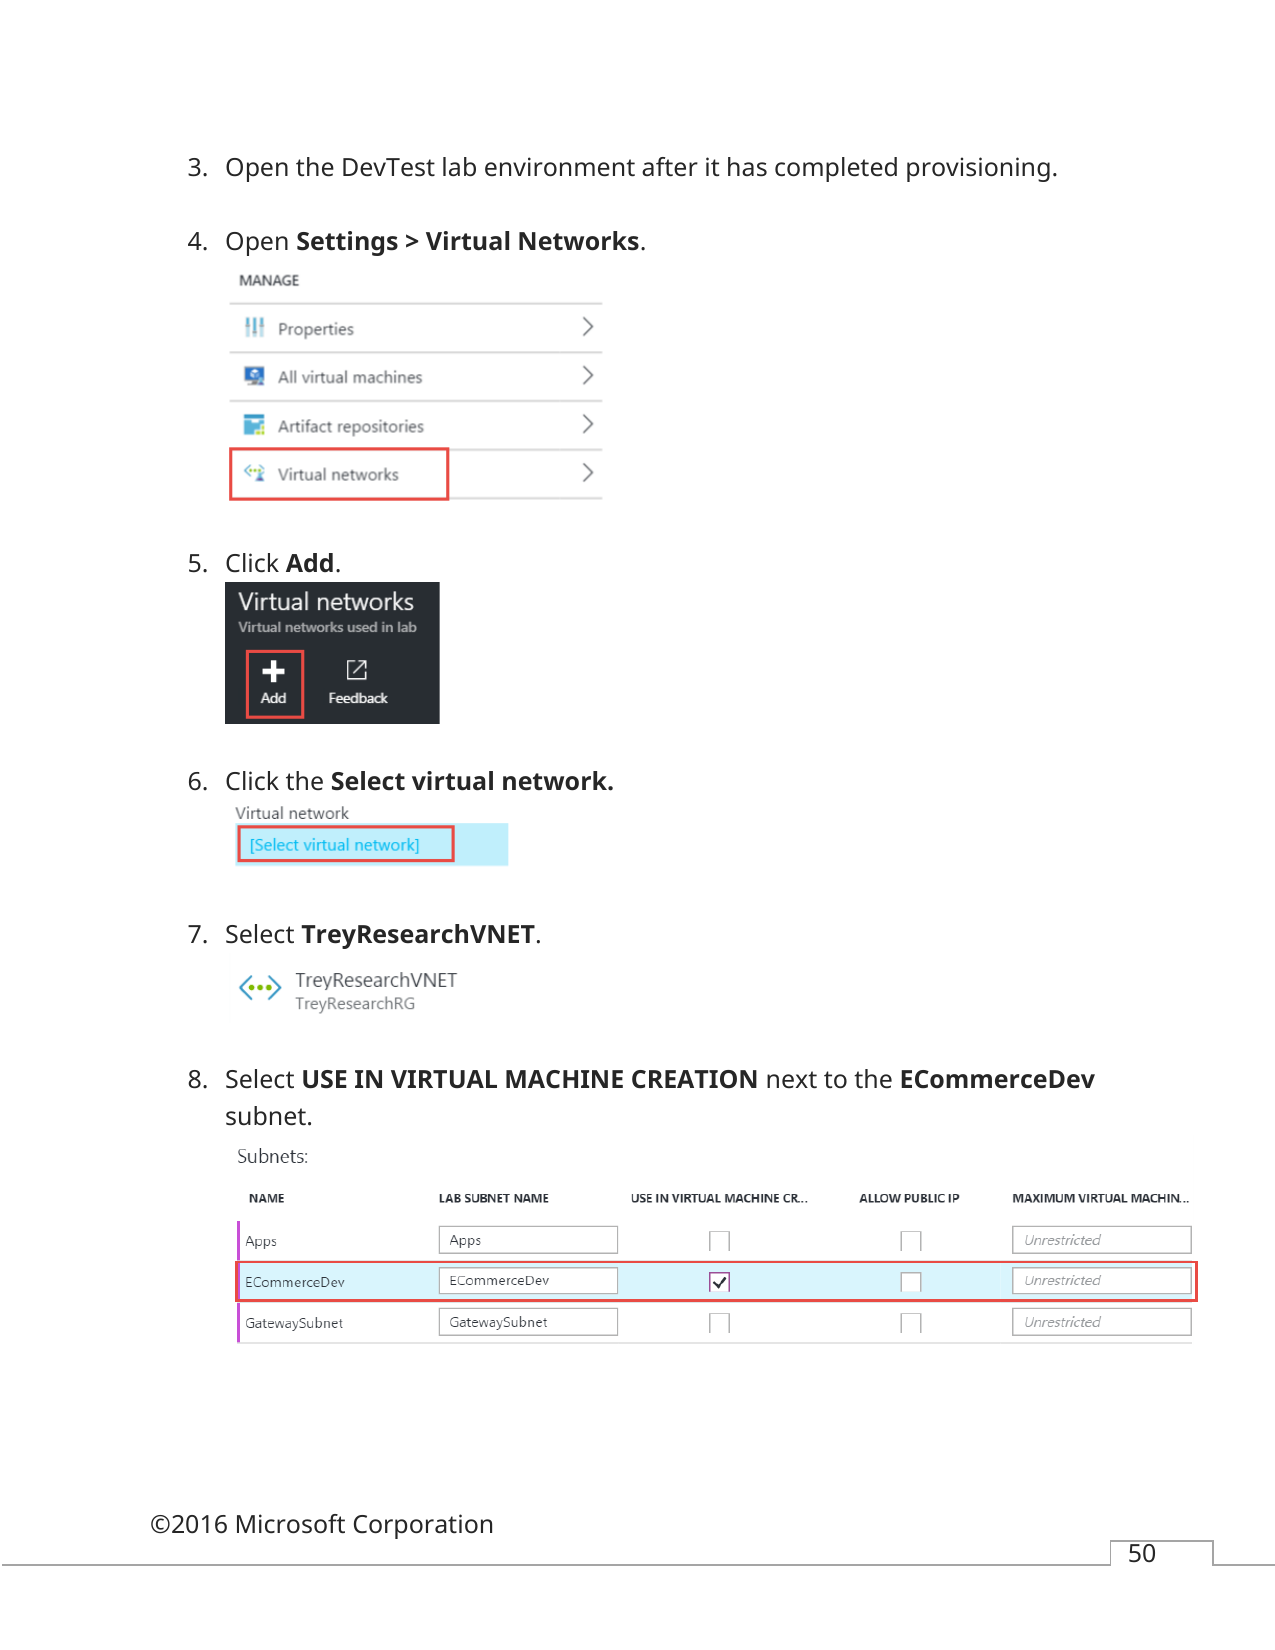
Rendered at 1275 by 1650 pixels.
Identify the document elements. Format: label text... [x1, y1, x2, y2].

list Click Add. [187, 546, 1125, 580]
list Click the Select virtual network. [187, 763, 1125, 798]
list Open the DevTest lab environment after it has completed provisioning. [187, 150, 1125, 184]
picture [225, 800, 509, 878]
picture [225, 1135, 1200, 1351]
picture [225, 260, 609, 507]
list Select TreyResearchVNET. [187, 917, 1125, 951]
list Select USE IN VIRTUAL MACHINE CREATION next to the ECommerceDev subnet. [187, 1062, 1125, 1133]
list Open Settings > Virtual Networks. [187, 223, 1125, 258]
picture [225, 953, 584, 1023]
picture [225, 582, 440, 724]
